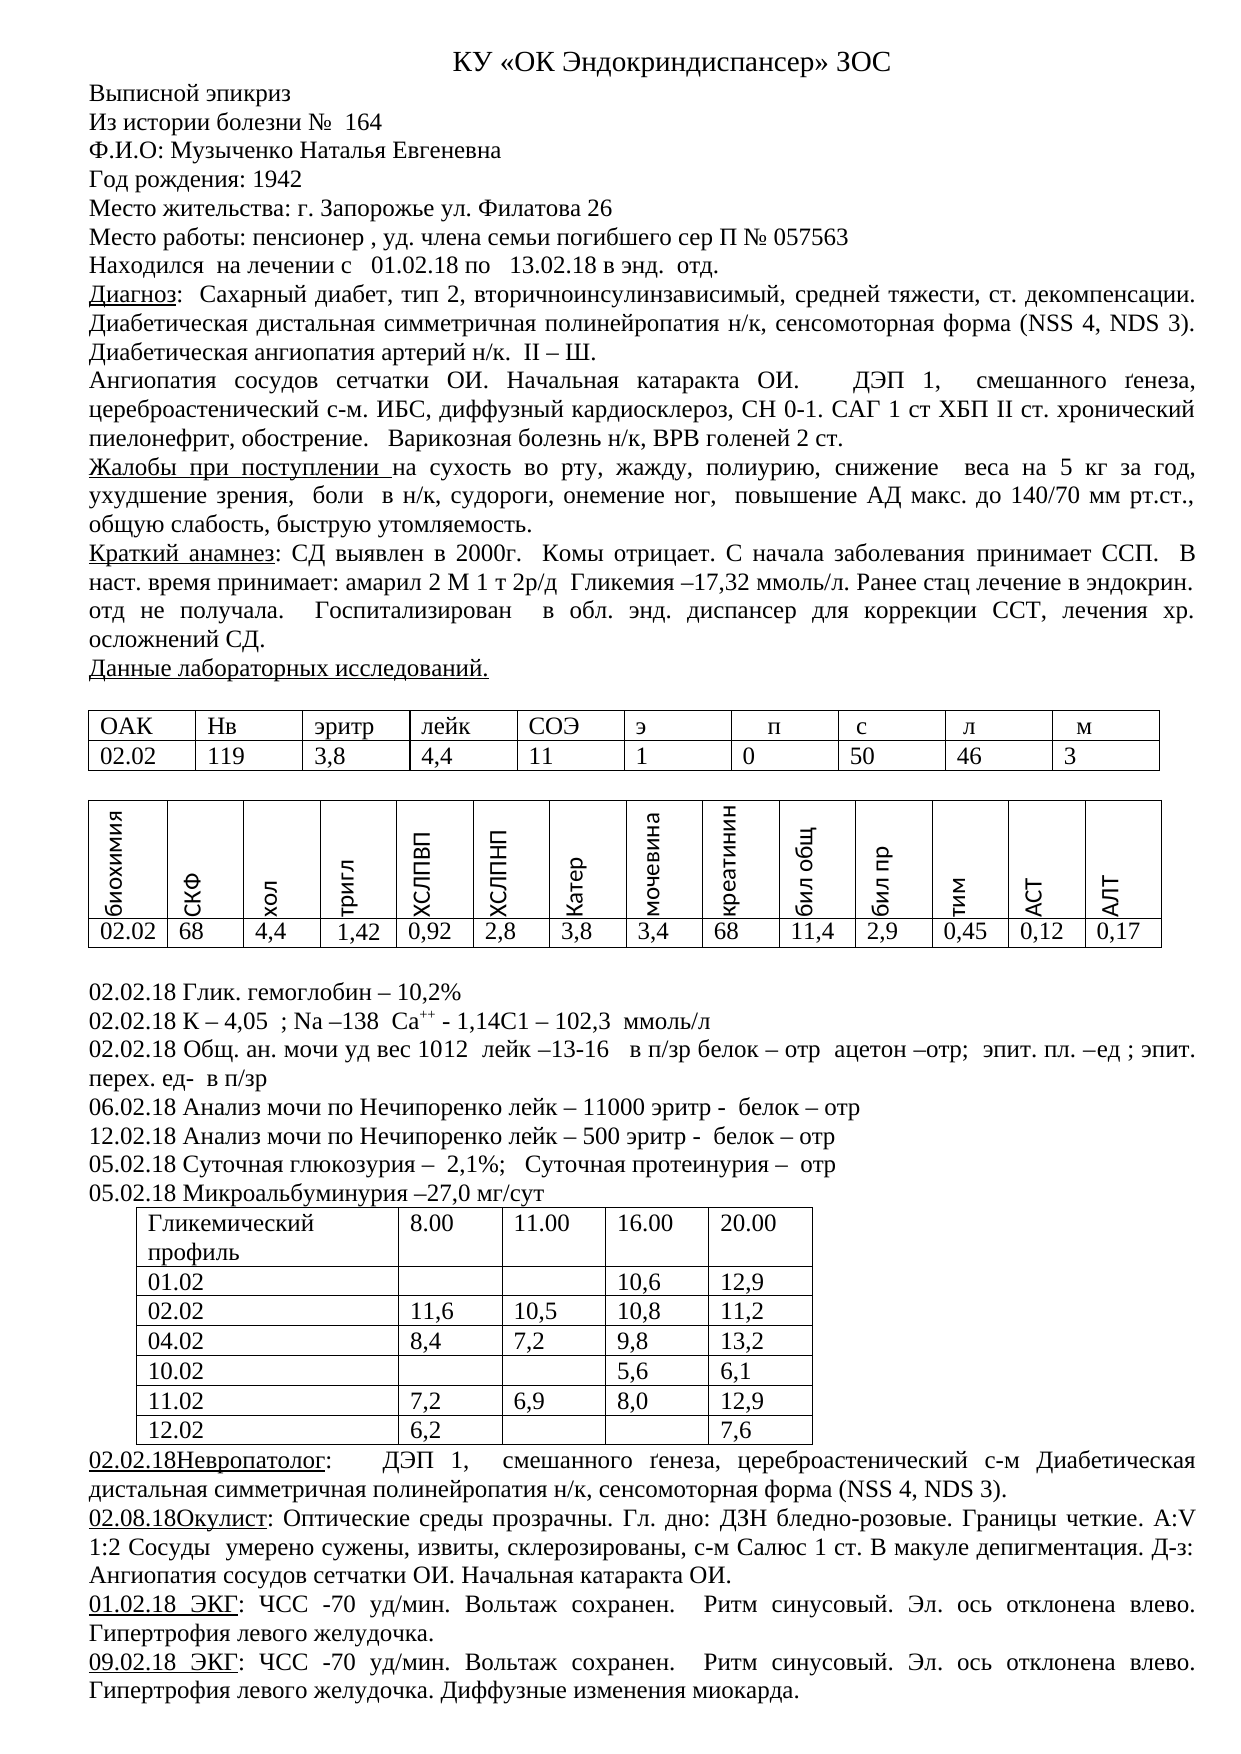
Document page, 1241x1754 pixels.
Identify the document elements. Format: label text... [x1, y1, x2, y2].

table_header АСТ [1009, 801, 1085, 918]
text 05.02.18 Суточная глюкозурия – 2,1%; Суточная протеинурия – отр [89, 1149, 1196, 1178]
table_header с [839, 711, 945, 740]
table_cell 1 [625, 741, 731, 770]
table_cell 0 [732, 741, 838, 770]
table_cell 6,2 [399, 1416, 502, 1444]
text 09.02.18 ЭКГ: ЧСС -70 уд/мин. Вольтаж Ритм синусовый. Эл. ось отклонена влево. Гипертрофия левого желудочка. Диффузные изменения миокарда. [89, 1647, 1196, 1704]
text Место работы: пенсионер , уд. члена семьи погибшего сер П № 057563 [89, 222, 1196, 250]
table_cell 50 [839, 741, 945, 770]
table_cell 12,9 [709, 1267, 812, 1295]
text Жалобы при поступлении на сухость во рту, жажду, полиурию, веса на 5 кг за год, ухудшение зрения, боли в н/к, судороги, онемение ног, повышение АД макс. до 140/70 мм рт.ст., общую слабость, быструю утомляемость. [89, 452, 1196, 538]
subtitle Выписной эпикриз [89, 78, 1202, 107]
table_cell 10,6 [606, 1267, 708, 1295]
table_cell 11,4 [780, 919, 855, 947]
table_header 20.00 [709, 1208, 812, 1266]
subtitle Из истории болезни № 164 [89, 107, 1196, 135]
table_cell 3,4 [627, 919, 702, 947]
table_cell 68 [703, 919, 779, 947]
text 06.02.18 Анализ мочи по Нечипоренко лейк – 11000 эритр - белок – отр [89, 1092, 1196, 1121]
table_header п [732, 711, 838, 740]
text Диагноз: Сахарный диабет, тип 2, вторичноинсулинзависимый, ст. Диабетическая дистальная симметричная полинейропатия н/к, сенсомоторная форма (NSS 4, NDS 3). Диабетическая ангиопатия артерий н/к. II – Ш. [89, 279, 1196, 365]
table_header АЛТ [1086, 801, 1161, 918]
text Год рождения: 1942 [89, 164, 1196, 193]
text Место жительства: г. Запорожье ул. Филатова 26 [89, 193, 1196, 222]
table_cell 3,8 [550, 919, 626, 947]
table_cell 02.02 [137, 1296, 398, 1325]
table_header мочевина [627, 801, 702, 918]
table_cell 7,2 [399, 1386, 502, 1414]
text 02.02.18 К – 4,05 ; Nа –138 Са++ - 1,14С1 – 102,3 ммоль/л [89, 1006, 1196, 1034]
table_cell [503, 1356, 605, 1385]
table_header Катер [550, 801, 626, 918]
table_cell 0,45 [933, 919, 1008, 947]
table_cell 04.02 [137, 1326, 398, 1355]
table_cell 46 [946, 741, 1052, 770]
table_header биохимия [89, 801, 167, 918]
table_header м [1053, 711, 1159, 740]
table_cell 0,92 [397, 919, 473, 947]
table_cell 12.02 [137, 1416, 398, 1444]
text Данные лабораторных исследований. [89, 653, 1196, 682]
table_cell 7,6 [709, 1416, 812, 1444]
table_header СОЭ [518, 711, 624, 740]
subtitle 02.02.18 Общ. ан. мочи уд вес 1012 лейк –13-16 в п/зр белок – отр ацетон –отр; эпит. пл. –ед ; эпит. перех. ед- в п/зр [89, 1034, 1196, 1092]
table_cell 7,2 [503, 1326, 605, 1355]
table_header 11.00 [503, 1208, 605, 1266]
table_header 8.00 [399, 1208, 502, 1266]
table_cell 4,4 [411, 741, 517, 770]
subtitle Ф.И.О: Музыченко Наталья Евгеневна [89, 135, 1196, 164]
table_cell 3,8 [303, 741, 409, 770]
table_cell 8,4 [399, 1326, 502, 1355]
table_cell 0,17 [1086, 919, 1161, 947]
table_header ХСЛПВП [397, 801, 473, 918]
table_cell 13,2 [709, 1326, 812, 1355]
table_header хол [244, 801, 320, 918]
table_cell 11 [518, 741, 624, 770]
table_cell [606, 1416, 708, 1444]
text 02.08.18Окулист: Гл. дно: ДЗН бледно-розовые. Границы четкие. А:V Сосуды умерено сужены, извиты, склерозированы, с-м Салюс 1 ст. В макуле депигментация. Д-з: Ангиопатия сосудов сетчатки ОИ. Начальная катаракта ОИ. [89, 1503, 1196, 1589]
table_header креатинин [703, 801, 779, 918]
table_cell 1,42 [321, 919, 396, 947]
table_cell [503, 1267, 605, 1295]
table_cell [399, 1267, 502, 1295]
table_cell 10.02 [137, 1356, 398, 1385]
table_cell [399, 1356, 502, 1385]
table_cell 0,12 [1009, 919, 1085, 947]
table_header ОАК [89, 711, 195, 740]
table_header ХСЛПНП [474, 801, 549, 918]
table_cell 68 [168, 919, 243, 947]
table_header э [625, 711, 731, 740]
table_cell 2,8 [474, 919, 549, 947]
table_cell 11,2 [709, 1296, 812, 1325]
table_header лейк [411, 711, 517, 740]
table_header Нв [196, 711, 302, 740]
table_cell 5,6 [606, 1356, 708, 1385]
table_header Гликемический профиль [137, 1208, 398, 1266]
table_cell 11,6 [399, 1296, 502, 1325]
table_cell 2,9 [856, 919, 932, 947]
text 12.02.18 Анализ мочи по Нечипоренко лейк – 500 эритр - белок – отр [89, 1121, 1196, 1149]
table_cell 01.02 [137, 1267, 398, 1295]
table_header тим [933, 801, 1008, 918]
table_header бил общ [780, 801, 855, 918]
table_header СКФ [168, 801, 243, 918]
text 02.02.18Невропатолог: ДЭП 1, смешанного ґенеза, цереброастенический с-м Диабетическая дистальная симметричная полинейропатия н/к, сенсомоторная форма (NSS 4, NDS 3). [89, 1445, 1196, 1503]
table_header 16.00 [606, 1208, 708, 1266]
table_cell 02.02 [89, 919, 167, 947]
text 01.02.18 ЭКГ: ЧСС -70 уд/мин. Вольтаж Ритм синусовый. Эл. ось отклонена влево. Гипертрофия левого желудочка. [89, 1589, 1196, 1647]
text на лечении с 01.02.18 по 13.02.18 в отд. [89, 250, 1196, 279]
table_cell 3 [1053, 741, 1159, 770]
table_cell 10,5 [503, 1296, 605, 1325]
table_header л [946, 711, 1052, 740]
text 02.02.18 Глик. гемоглобин – 10,2% [89, 977, 1196, 1006]
table_cell 12,9 [709, 1386, 812, 1414]
table_cell 6,1 [709, 1356, 812, 1385]
text Ангиопатия сосудов сетчатки ОИ. Начальная катаракта ОИ. ДЭП 1, смешанного ґенеза, цереброастенический с-м. ИБС, диффузный кардиосклероз, СН 0-1. САГ 1 ст ХБП II ст. хронический пиелонефрит, обострение. Варикозная болезнь н/к, ВРВ голеней 2 ст. [89, 365, 1196, 452]
table_cell 6,9 [503, 1386, 605, 1414]
table_cell 10,8 [606, 1296, 708, 1325]
table_header тригл [321, 801, 396, 918]
subtitle 05.02.18 Микроальбуминурия –27,0 мг/сут [89, 1178, 1196, 1207]
table_cell 4,4 [244, 919, 320, 947]
table_cell 02.02 [89, 741, 195, 770]
text Краткий анамнез: СД выявлен в 2000г. Комы отрицает. С начала заболевания В наст. время принимает: амарил 2 М 1 т 2р/д Гликемия –17,32 ммоль/л. Ранее стац лечение в эндокрин. отд не получала. Госпитализирован в обл. энд. диспансер для коррекции ССТ, лечения хр. осложнений СД. [89, 538, 1196, 653]
table_header эритр [303, 711, 409, 740]
table_header бил пр [856, 801, 932, 918]
table_cell 9,8 [606, 1326, 708, 1355]
table_cell 11.02 [137, 1386, 398, 1414]
table_cell 119 [196, 741, 302, 770]
table_cell 8,0 [606, 1386, 708, 1414]
table_cell [503, 1416, 605, 1444]
